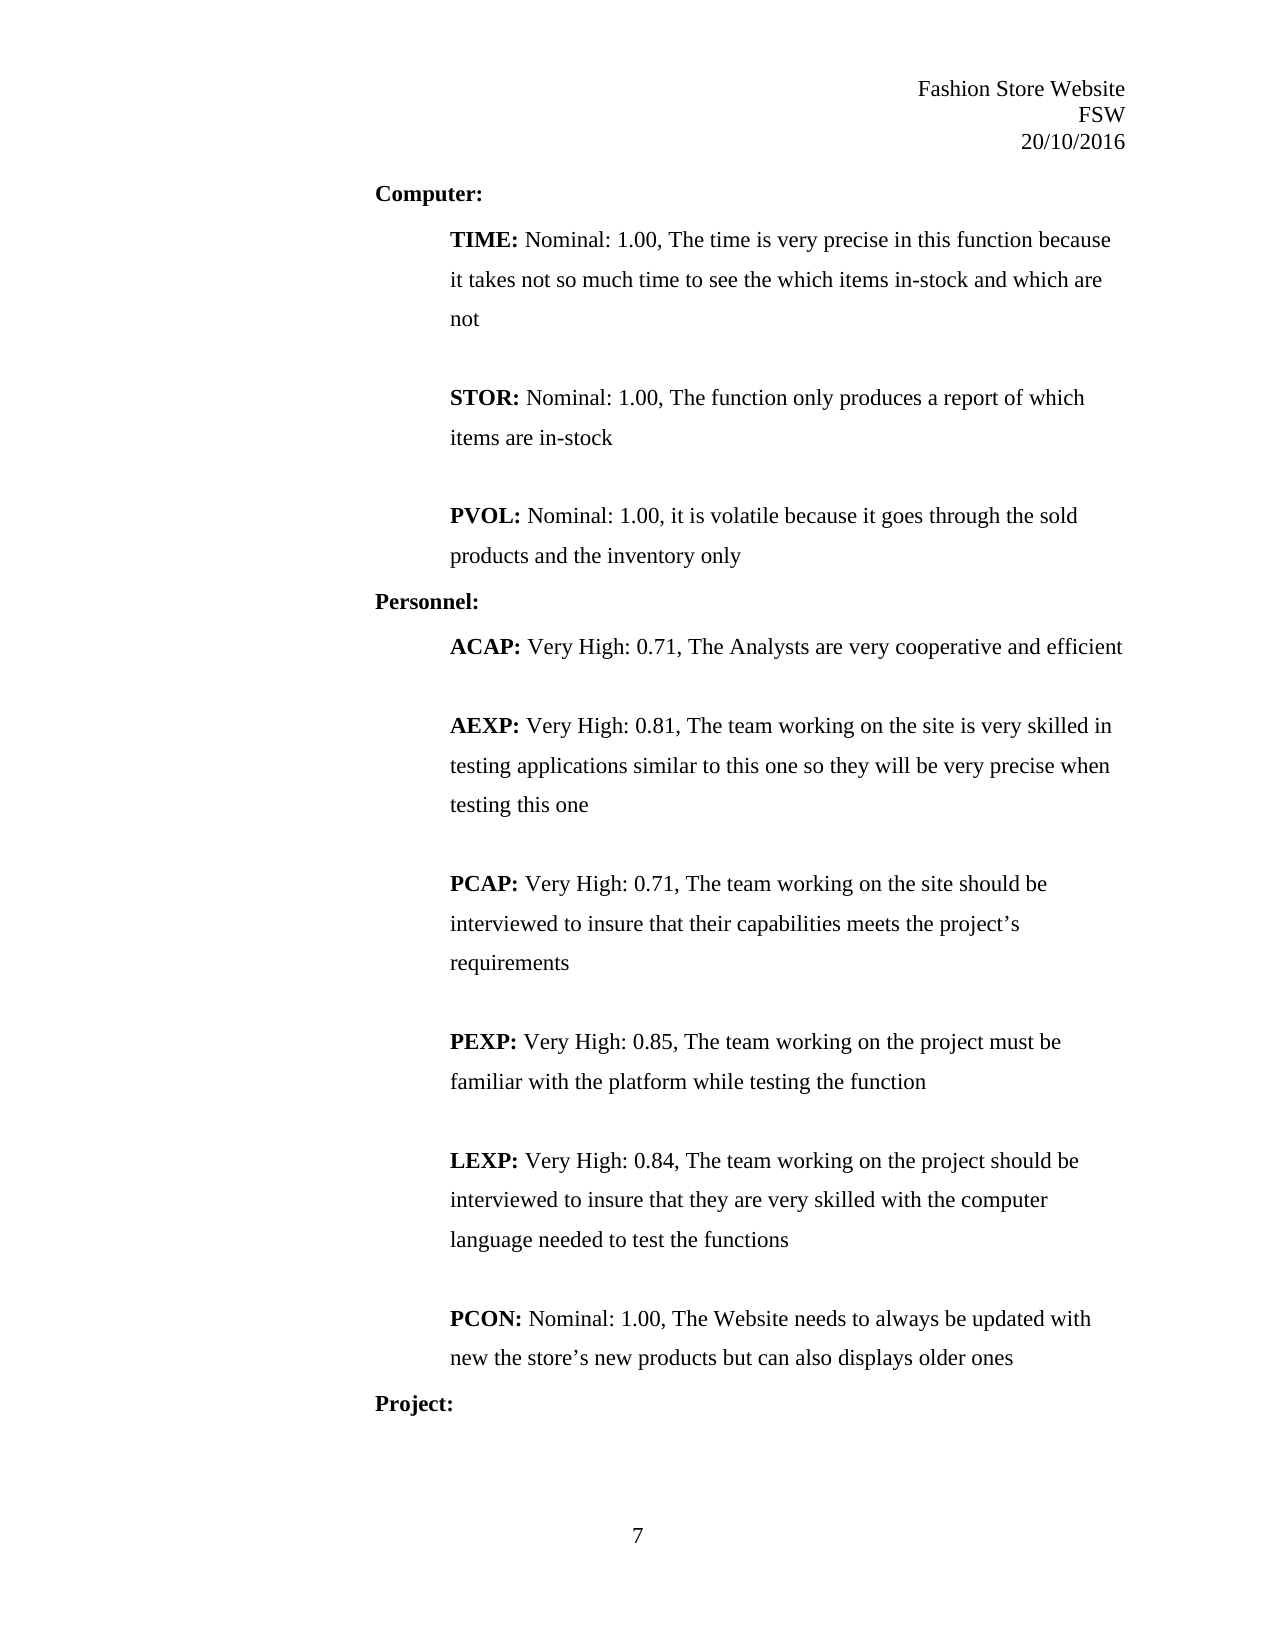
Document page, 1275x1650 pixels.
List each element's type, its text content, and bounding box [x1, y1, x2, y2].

text Computer: [300, 180, 1125, 207]
list PCAP: Very High: 0.71, The team working on the site should be interviewed to insure that their capabilities meets the project’s requirements [450, 870, 1125, 976]
list PCON: Nominal: 1.00, The Website needs to always be updated with [300, 1304, 1125, 1331]
list TIME: Nominal: 1.00, The time is very precise in this function because it takes not so much time to see the which items in-stock and which are not [450, 226, 1125, 331]
text Project: [300, 1390, 1125, 1416]
list STOR: Nominal: 1.00, The function only produces a report of which items are in-stock [450, 384, 1125, 450]
list AEXP: Very High: 0.81, The team working on the site is very skilled in testing applications similar to this one so they will be very precise when testing this one [450, 712, 1125, 818]
text Personnel: [300, 588, 1125, 614]
list interviewed to insure that they are very skilled with the computer language needed to test the functions [450, 1186, 1125, 1252]
list new the store’s new products but can also displays older ones [375, 1344, 1125, 1370]
list PEXP: Very High: 0.85, The team working on the project must be familiar with the platform while testing the function [450, 1028, 1125, 1094]
list ACAP: Very High: 0.71, The Analysts are very cooperative and efficient [300, 633, 1125, 660]
list LEXP: Very High: 0.84, The team working on the project should be [300, 1147, 1125, 1173]
list PVOL: Nominal: 1.00, it is volatile because it goes through the sold products and the inventory only [450, 502, 1125, 568]
